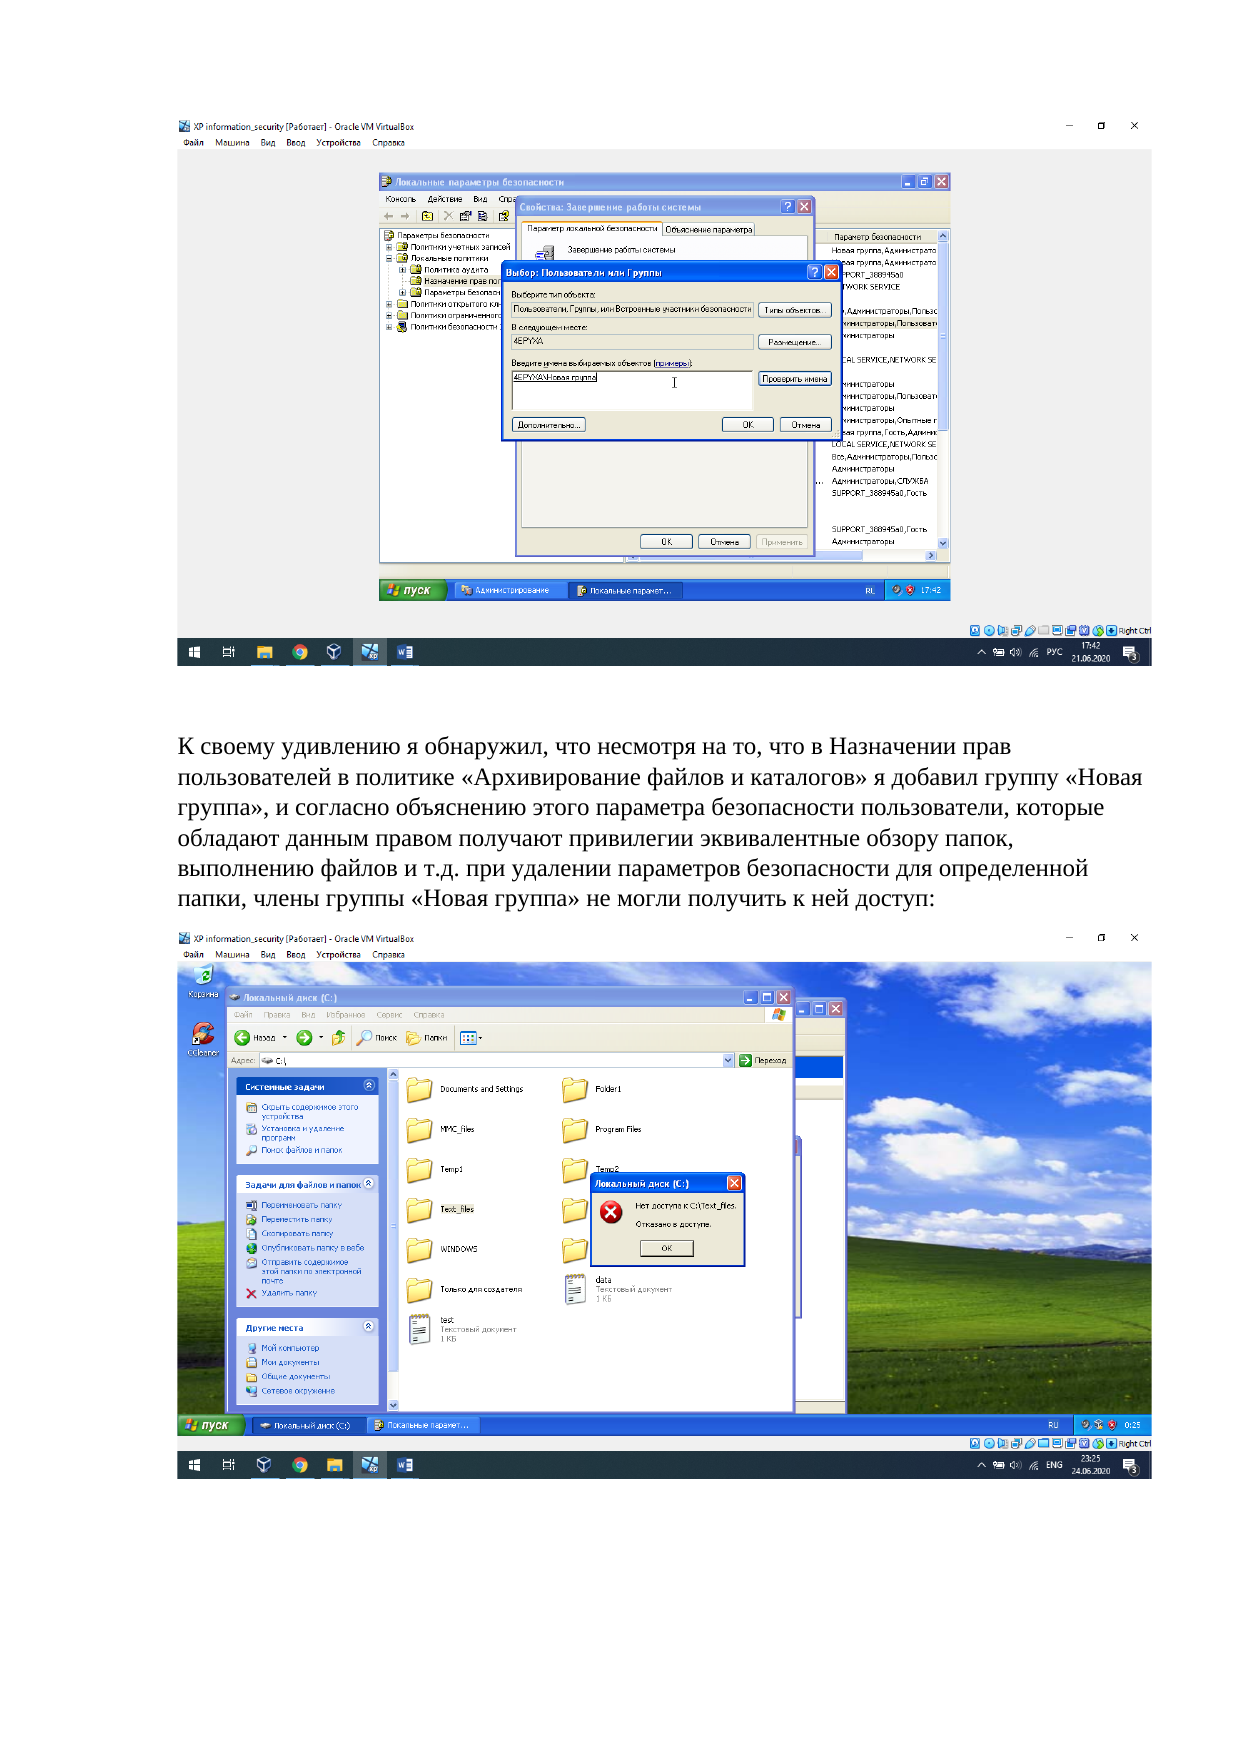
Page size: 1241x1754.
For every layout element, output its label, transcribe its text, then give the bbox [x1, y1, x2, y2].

picture [177, 118, 1152, 666]
picture [177, 930, 1152, 1479]
text К своему удивлению я обнаружил, что несмотря на то, что в Назначении прав пользователей в политике «Архивирование файлов и каталогов» я добавил группу «Новая группа», и согласно объяснению этого параметра безопасности пользователи, которые обладают данным правом получают привилегии эквивалентные обзору папок, выполнению файлов и т.д. при удалении параметров безопасности для определенной папки, члены группы «Новая группа» не могли получить к ней доступ: [177, 731, 1152, 912]
